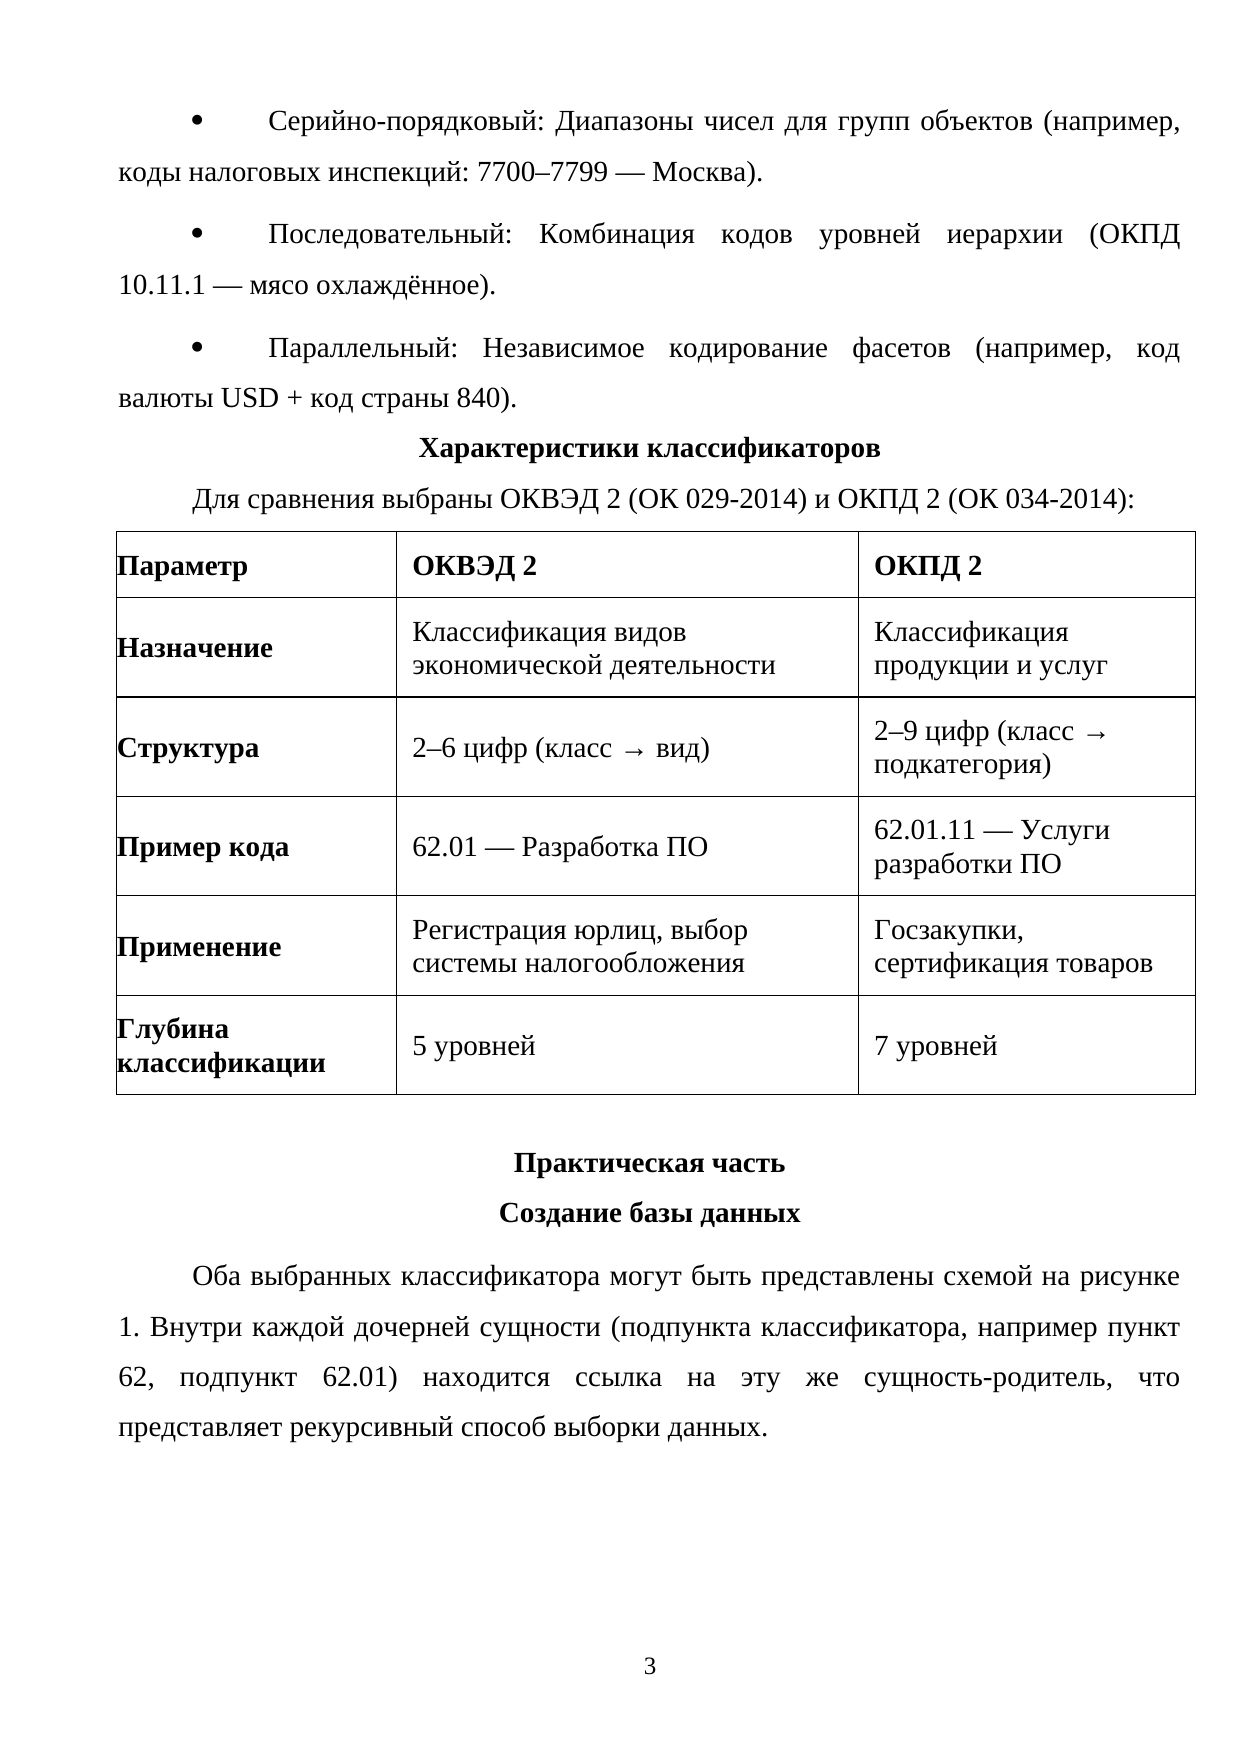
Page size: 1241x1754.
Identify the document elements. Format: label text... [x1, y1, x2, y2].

table_cell Структура [117, 698, 396, 796]
text Создание базы данных [118, 1196, 1181, 1229]
table_cell Госзакупки, сертификация товаров [859, 896, 1195, 994]
table_header ОКПД 2 [859, 532, 1195, 597]
text Для сравнения выбраны ОКВЭД 2 (ОК 029-2014) и ОКПД 2 (ОК 034-2014): [118, 481, 1181, 514]
list Последовательный: Комбинация кодов уровней иерархии (ОКПД 10.11.1 — мясо охлаждённое). [118, 217, 1181, 301]
table_cell 62.01.11 — Услуги разработки ПО [859, 797, 1195, 895]
list Параллельный: Независимое кодирование фасетов (например, код валюты USD + код страны 840). [118, 330, 1181, 414]
table_cell 7 уровней [859, 996, 1195, 1094]
table_cell Классификация видов экономической деятельности [397, 598, 858, 696]
table_cell Назначение [117, 598, 396, 696]
table_cell Глубина классификации [117, 996, 396, 1094]
table_cell 5 уровней [397, 996, 858, 1094]
table_cell Применение [117, 896, 396, 994]
text Практическая часть [118, 1145, 1181, 1179]
table_cell Регистрация юрлиц, выбор системы налогообложения [397, 896, 858, 994]
table_cell 62.01 — Разработка ПО [397, 797, 858, 895]
list Серийно-порядковый: Диапазоны чисел для групп объектов (например, коды налоговых инспекций: 7700–7799 — Москва). [118, 103, 1181, 187]
table_cell 2–6 цифр (класс → вид) [397, 698, 858, 796]
table_header ОКВЭД 2 [397, 532, 858, 597]
table_cell 2–9 цифр (класс → подкатегория) [859, 698, 1195, 796]
text Характеристики классификаторов [118, 431, 1181, 464]
table_cell Пример кода [117, 797, 396, 895]
table_cell Классификация продукции и услуг [859, 598, 1195, 696]
table_header Параметр [117, 532, 396, 597]
text Оба выбранных классификатора могут быть представлены схемой на рисунке 1. Внутри каждой дочерней сущности (подпункта классификатора, например пункт 62, подпункт 62.01) находится ссылка на эту же сущность-родитель, что представляет рекурсивный способ выборки данных. [118, 1258, 1181, 1443]
